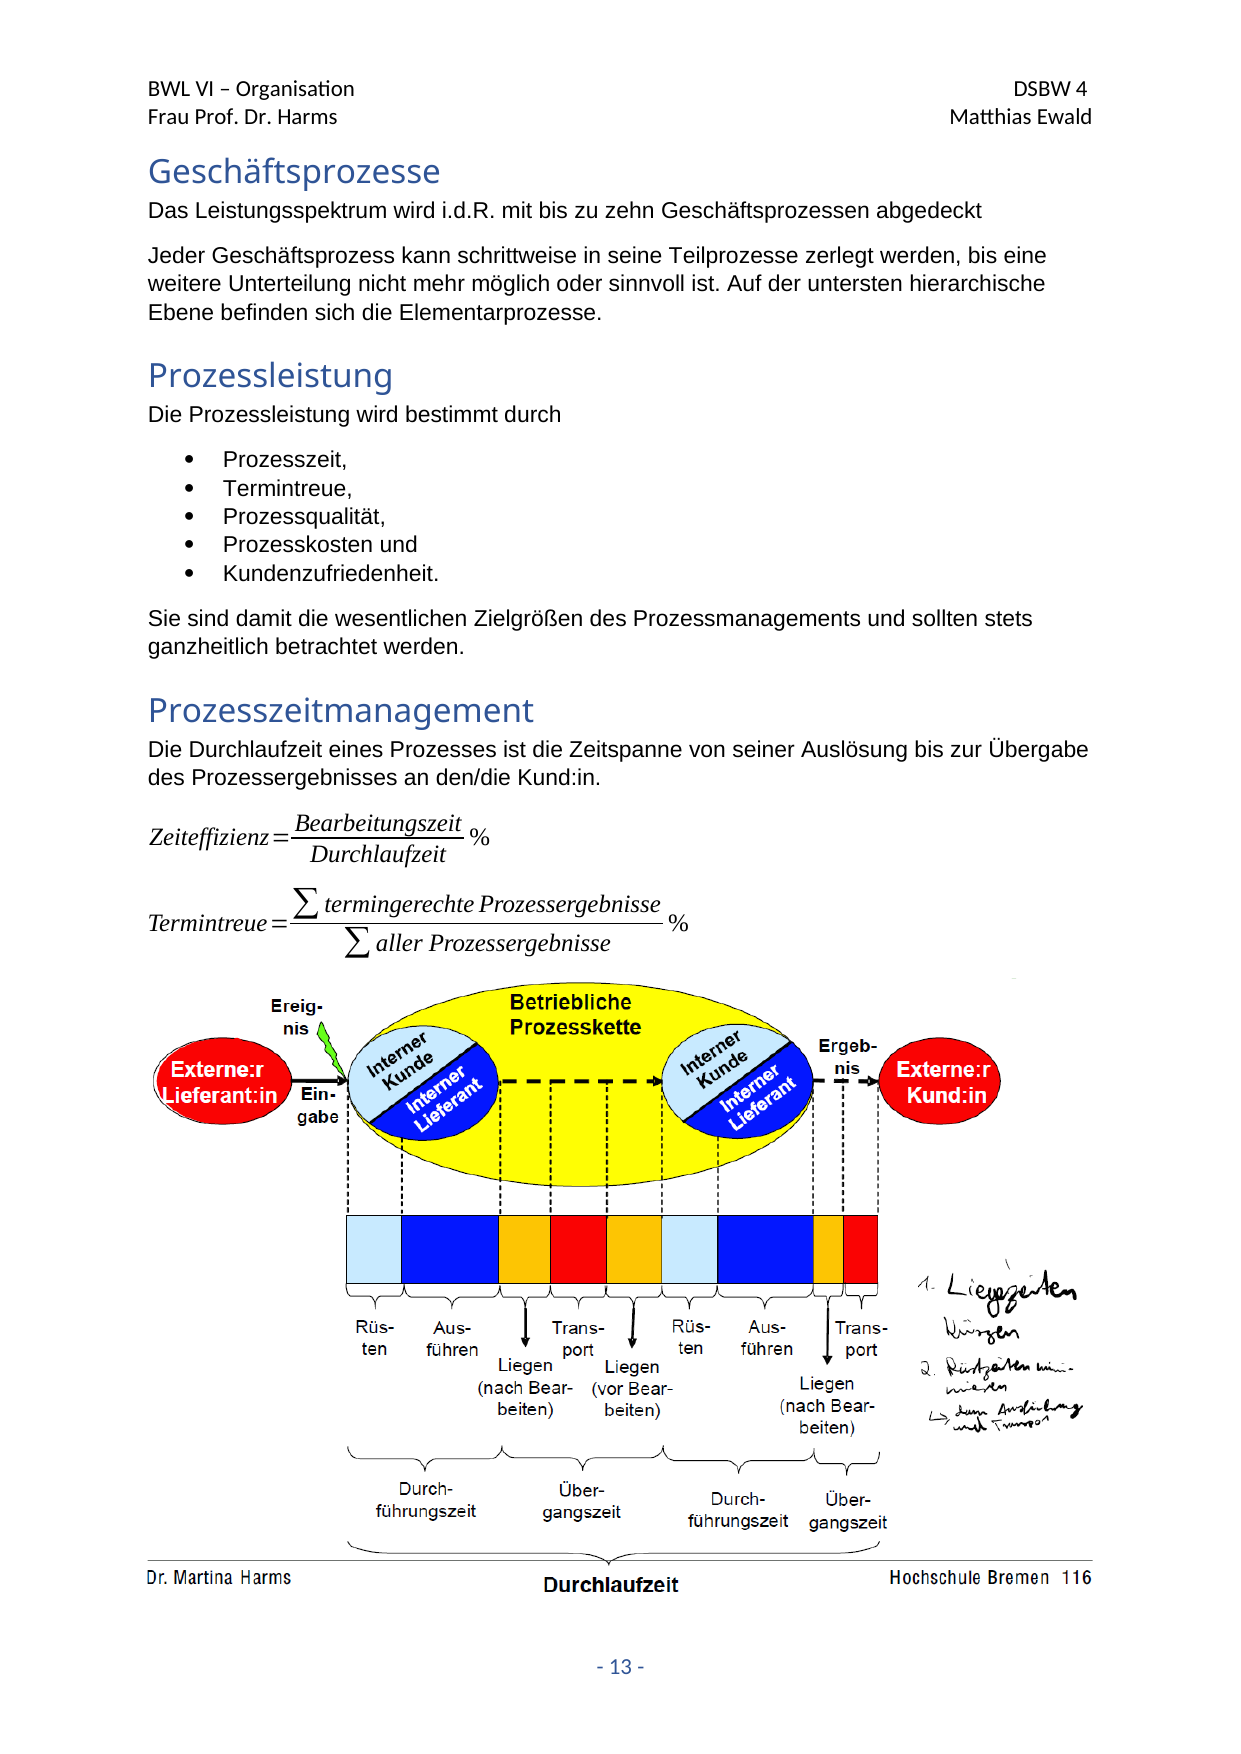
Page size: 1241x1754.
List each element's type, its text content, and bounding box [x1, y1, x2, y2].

text Sie sind damit die wesentlichen Zielgrößen des Prozessmanagements und sollten stets ganzheitlich betrachtet werden. [148, 605, 1093, 660]
subtitle Geschäftsprozesse [148, 148, 1093, 193]
list Prozesskosten und [185, 531, 1093, 558]
text Das Leistungsspektrum wird i.d.R. mit bis zu zehn Geschäftsprozessen abgedeckt [148, 197, 1093, 223]
list Prozessqualität, [185, 503, 1093, 529]
list Prozesszeit, [185, 446, 1093, 472]
text Jeder Geschäftsprozess kann schrittweise in seine Teilprozesse zerlegt werden, bis eine weitere Unterteilung nicht mehr möglich oder sinnvoll ist. Auf der untersten hierarchische Ebene befinden sich die Elementarprozesse. [148, 242, 1093, 325]
list Termintreue, [185, 474, 1093, 501]
subtitle Prozessleistung [148, 352, 1093, 397]
subtitle Prozesszeitmanagement [148, 687, 1093, 732]
picture [147, 978, 1093, 1598]
list Kundenzufriedenheit. [185, 560, 1093, 586]
text Die Durchlaufzeit eines Prozesses ist die Zeitspanne von seiner Auslösung bis zur Übergabe des Prozessergebnisses an den/die Kund:in. [148, 736, 1093, 791]
text Die Prozessleistung wird bestimmt durch [148, 401, 1093, 427]
